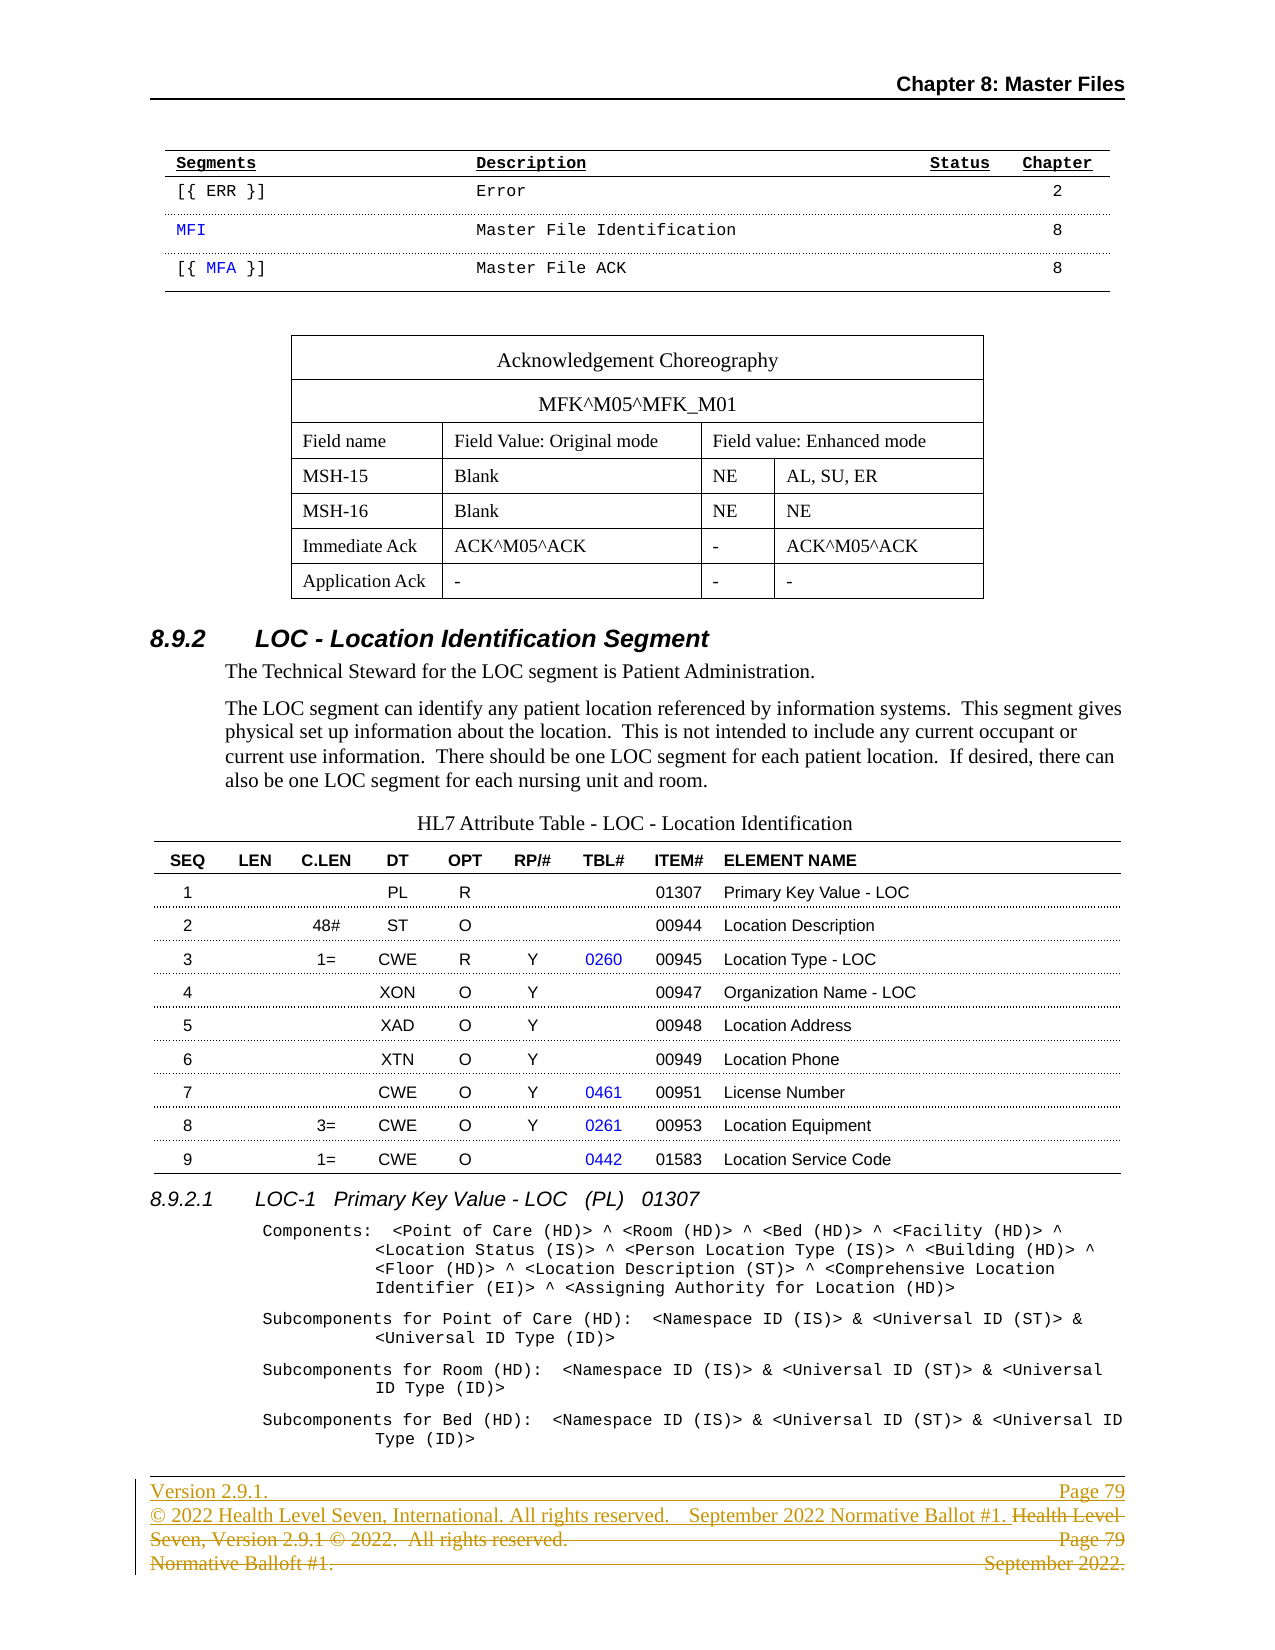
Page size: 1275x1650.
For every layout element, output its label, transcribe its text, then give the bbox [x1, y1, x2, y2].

text HL7 Attribute Table - LOC - Location Identification [150, 810, 1125, 834]
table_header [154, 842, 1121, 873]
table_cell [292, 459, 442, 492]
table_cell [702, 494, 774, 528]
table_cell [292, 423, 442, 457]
text Subcomponents for Bed (HD): <Namespace ID (IS)> & <Universal ID (ST)> & <Universal ID Type (ID)> [262, 1411, 1125, 1449]
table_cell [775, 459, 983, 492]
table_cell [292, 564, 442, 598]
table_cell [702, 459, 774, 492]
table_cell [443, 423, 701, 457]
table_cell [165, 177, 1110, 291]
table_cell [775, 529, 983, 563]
text Subcomponents for Room (HD): <Namespace ID (IS)> & <Universal ID (ST)> & <Universal ID Type (ID)> [262, 1361, 1125, 1399]
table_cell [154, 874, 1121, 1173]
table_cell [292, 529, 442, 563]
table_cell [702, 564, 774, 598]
subtitle LOC - Location Identification Segment [150, 624, 1125, 653]
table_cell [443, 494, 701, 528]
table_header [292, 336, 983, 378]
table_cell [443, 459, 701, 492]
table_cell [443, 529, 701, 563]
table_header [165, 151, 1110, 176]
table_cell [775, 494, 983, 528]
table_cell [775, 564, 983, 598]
text The Technical Steward for the LOC segment is Patient Administration. [225, 659, 1125, 683]
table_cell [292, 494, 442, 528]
subtitle LOC-1 Primary Key Value - LOC (PL) 01307 [150, 1187, 1125, 1211]
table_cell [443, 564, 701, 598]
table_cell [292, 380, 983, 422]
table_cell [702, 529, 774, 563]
text The LOC segment can identify any patient location referenced by information systems. This segment gives physical set up information about the location. This is not intended to include any current occupant or current use information. There should be one LOC segment for each patient location. If desired, there can also be one LOC segment for each nursing unit and room. [225, 695, 1125, 792]
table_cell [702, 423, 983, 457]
text Subcomponents for Point of Care (HD): <Namespace ID (IS)> & <Universal ID (ST)> & <Universal ID Type (ID)> [262, 1311, 1125, 1349]
